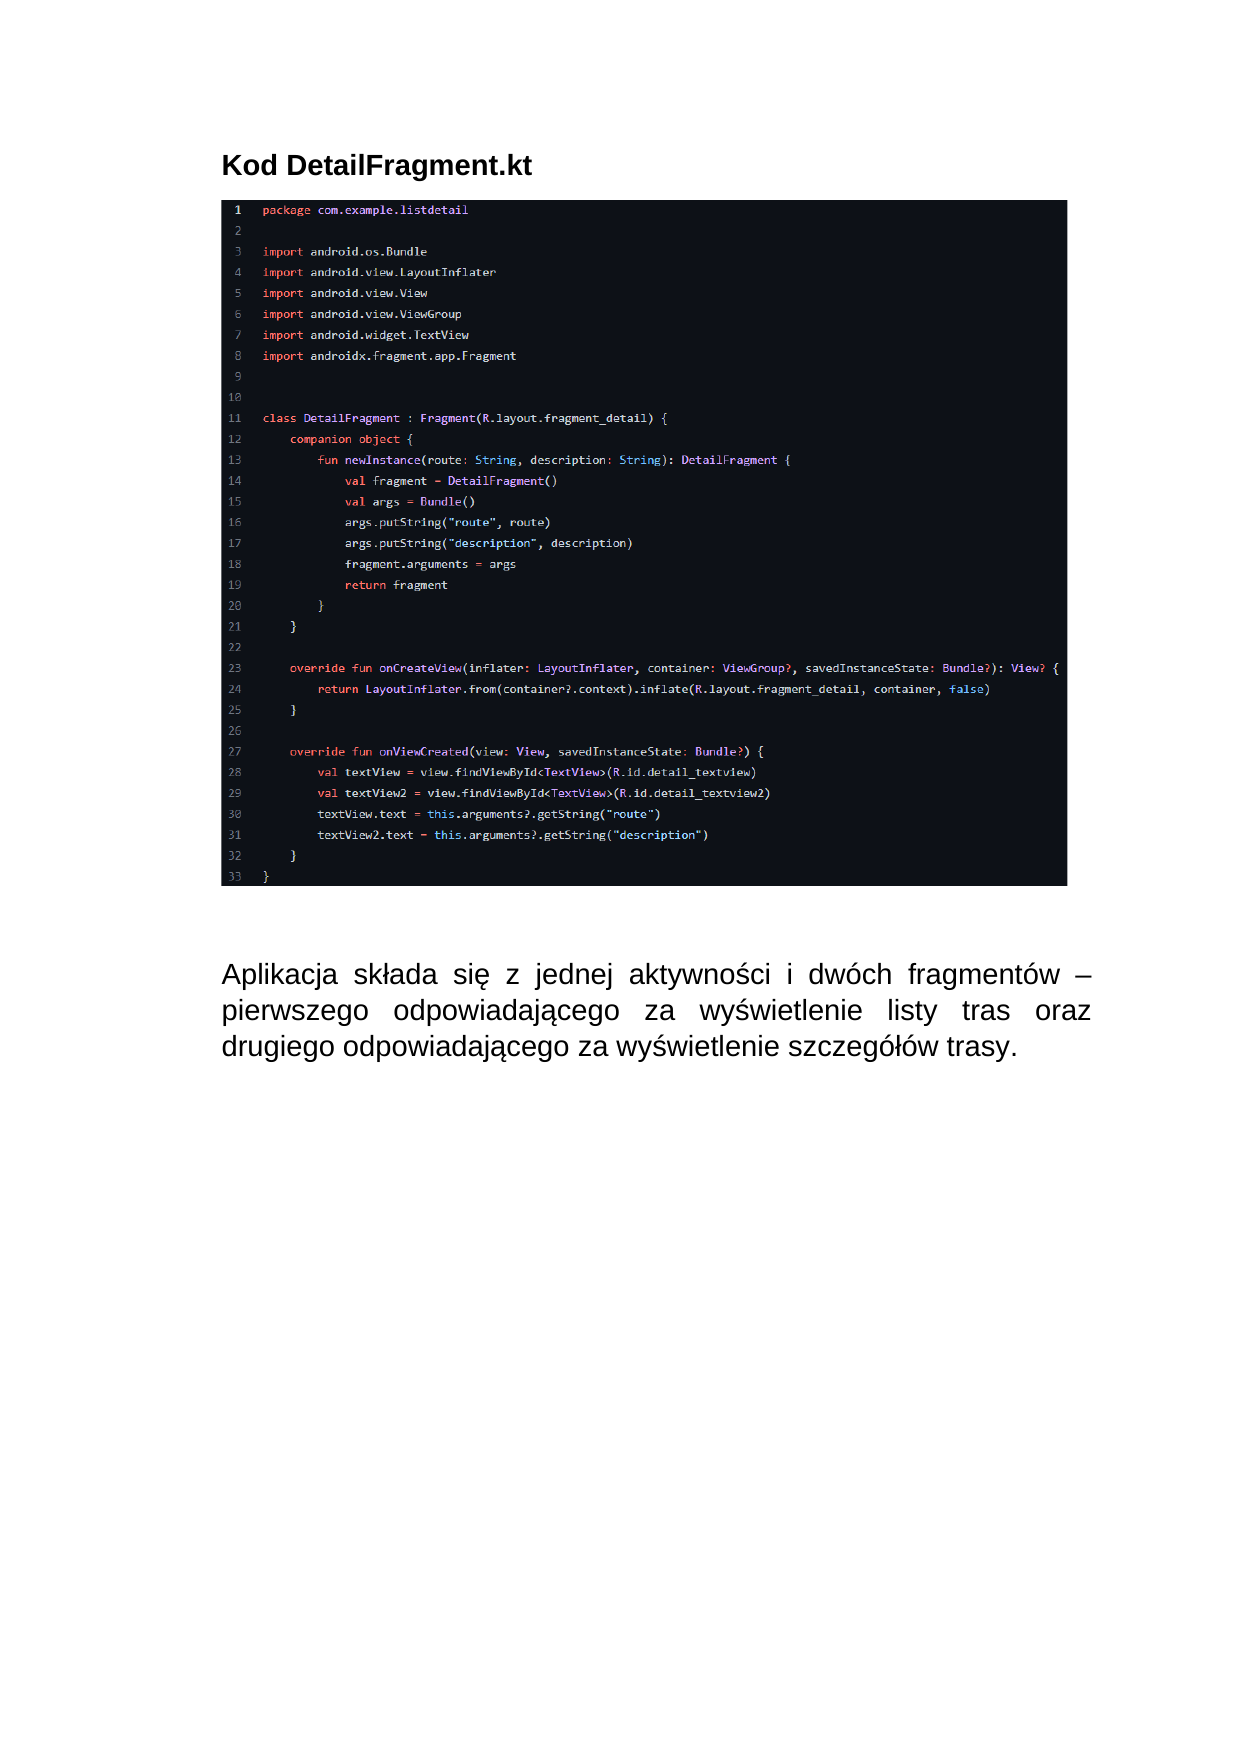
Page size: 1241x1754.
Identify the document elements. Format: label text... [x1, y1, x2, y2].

text Aplikacja składa się z jednej aktywności i dwóch fragmentów –pierwszego odpowiadającego za wyświetlenie listy tras oraz drugiego odpowiadającego za wyświetlenie szczegółów trasy. [221, 957, 1093, 1063]
picture [221, 200, 1068, 886]
text Kod DetailFragment.kt [221, 148, 1093, 181]
